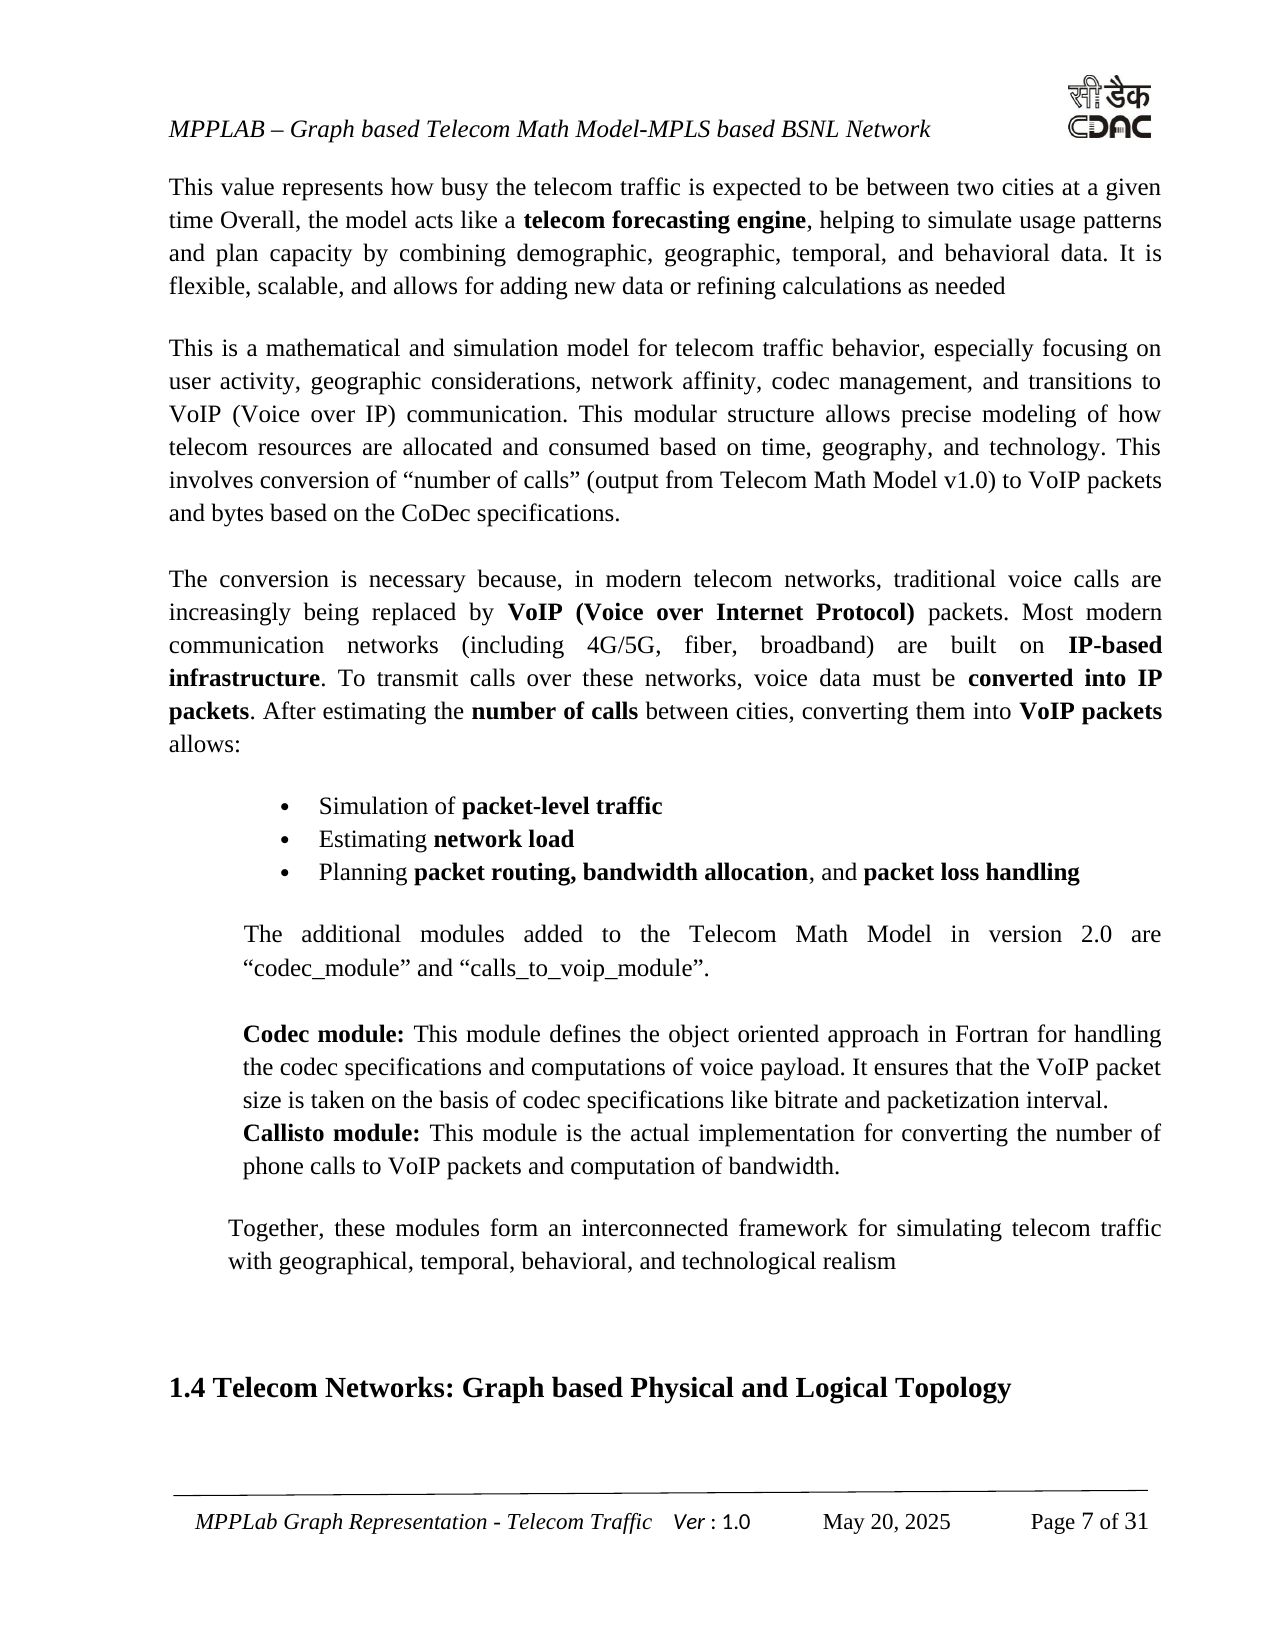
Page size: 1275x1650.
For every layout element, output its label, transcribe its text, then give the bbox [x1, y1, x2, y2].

text Codec module: This module defines the object oriented approach in Fortran for handling the codec specifications and computations of voice payload. It ensures that the VoIP packet size is taken on the basis of codec specifications like bitrate and packetization interval. [243, 1019, 1162, 1113]
picture [1068, 75, 1151, 138]
text This value represents how busy the telecom traffic is expected to be between two cities at a given time Overall, the model acts like a telecom forecasting engine, helping to simulate usage patterns and plan capacity by combining demographic, geographic, temporal, and behavioral data. It is flexible, scalable, and allows for adding new data or refining calculations as needed [169, 172, 1162, 299]
text The conversion is necessary because, in modern telecom networks, traditional voice calls are increasingly being replaced by VoIP (Voice over Internet Protocol) packets. Most modern communication networks (including 4G/5G, fiber, broadband) are built on IP-based infrastructure. To transmit calls over these networks, voice data must be converted into IP packets. After estimating the number of calls between cities, converting them into VoIP packets allows: [169, 564, 1162, 758]
text Together, these modules form an interconnected framework for simulating telecom traffic with geographical, temporal, behavioral, and technological realism [228, 1213, 1162, 1275]
list Simulation of packet-level traffic [281, 791, 1162, 820]
text Callisto module: This module is the actual implementation for converting the number of phone calls to VoIP packets and computation of bandwidth. [243, 1118, 1162, 1179]
text 1.4 Telecom Networks: Graph based Physical and Logical Topology [169, 1370, 1162, 1404]
text This is a mathematical and simulation model for telecom traffic behavior, especially focusing on user activity, geographic considerations, network affinity, codec management, and transitions to VoIP (Voice over IP) communication. This modular structure allows precise modeling of how telecom resources are allocated and consumed based on time, geography, and technology. This involves conversion of “number of calls” (output from Telecom Math Model v1.0) to VoIP packets and bytes based on the CoDec specifications. [169, 333, 1162, 527]
text The additional modules added to the Telecom Math Model in version 2.0 are “codec_module” and “calls_to_voip_module”. [243, 919, 1162, 981]
list Estimating network load [281, 824, 1162, 853]
list Planning packet routing, bandwidth allocation, and packet loss handling [281, 857, 1162, 886]
